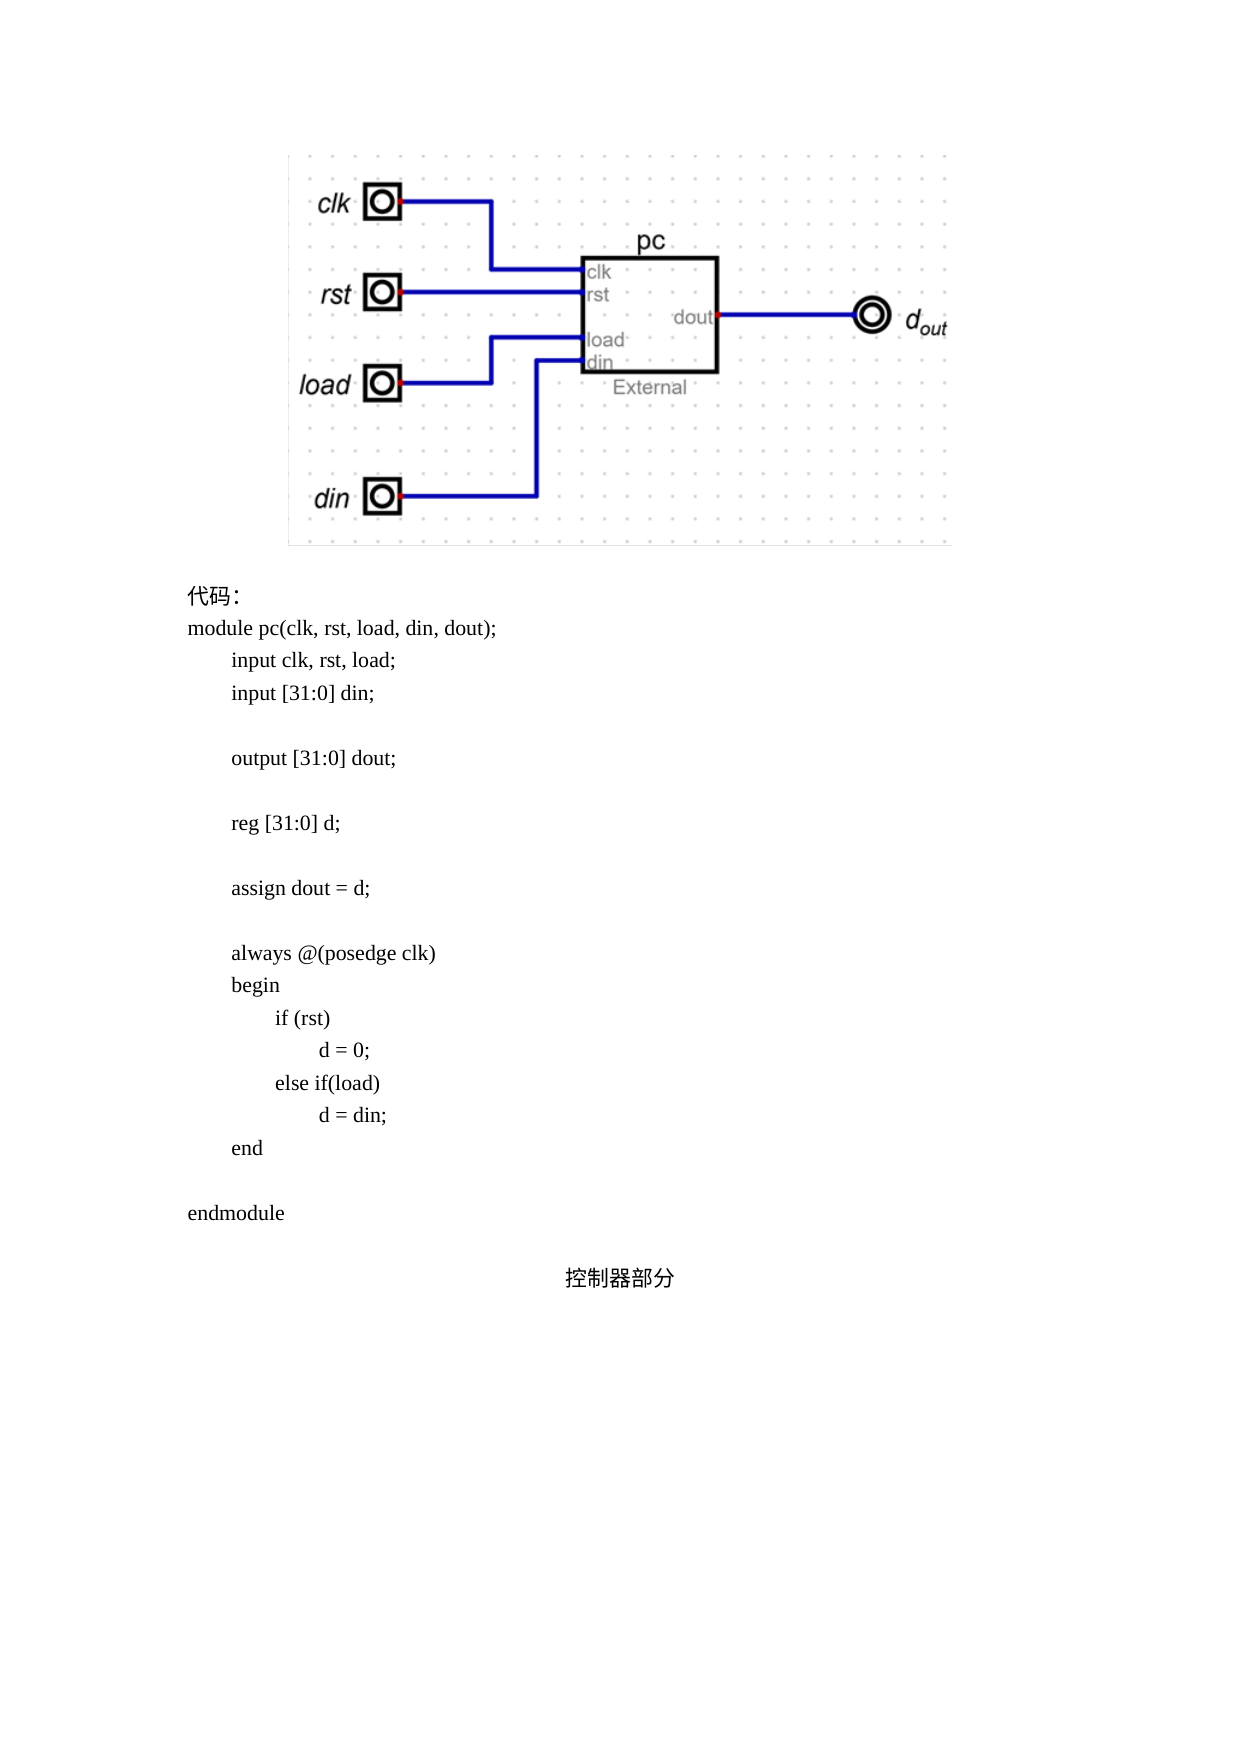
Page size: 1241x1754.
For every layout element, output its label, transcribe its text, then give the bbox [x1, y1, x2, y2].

text output [31:0] dout; [187, 741, 1053, 773]
text begin [187, 968, 1053, 1001]
text always @(posedge clk) [187, 936, 1053, 968]
text reg [31:0] d; [187, 806, 1053, 838]
text d = din; [187, 1098, 1053, 1131]
text endmodule [187, 1196, 1053, 1228]
text end [187, 1131, 1053, 1163]
text else if(load) [187, 1066, 1053, 1098]
text d = 0; [187, 1033, 1053, 1066]
picture [287, 155, 953, 547]
text module pc(clk, rst, load, din, dout); [187, 611, 1053, 643]
text 控制器部分 [187, 1261, 1053, 1293]
text input clk, rst, load; [187, 643, 1053, 676]
text assign dout = d; [187, 871, 1053, 903]
text input [31:0] din; [187, 676, 1053, 708]
text 代码： [187, 578, 1053, 611]
text if (rst) [187, 1001, 1053, 1033]
